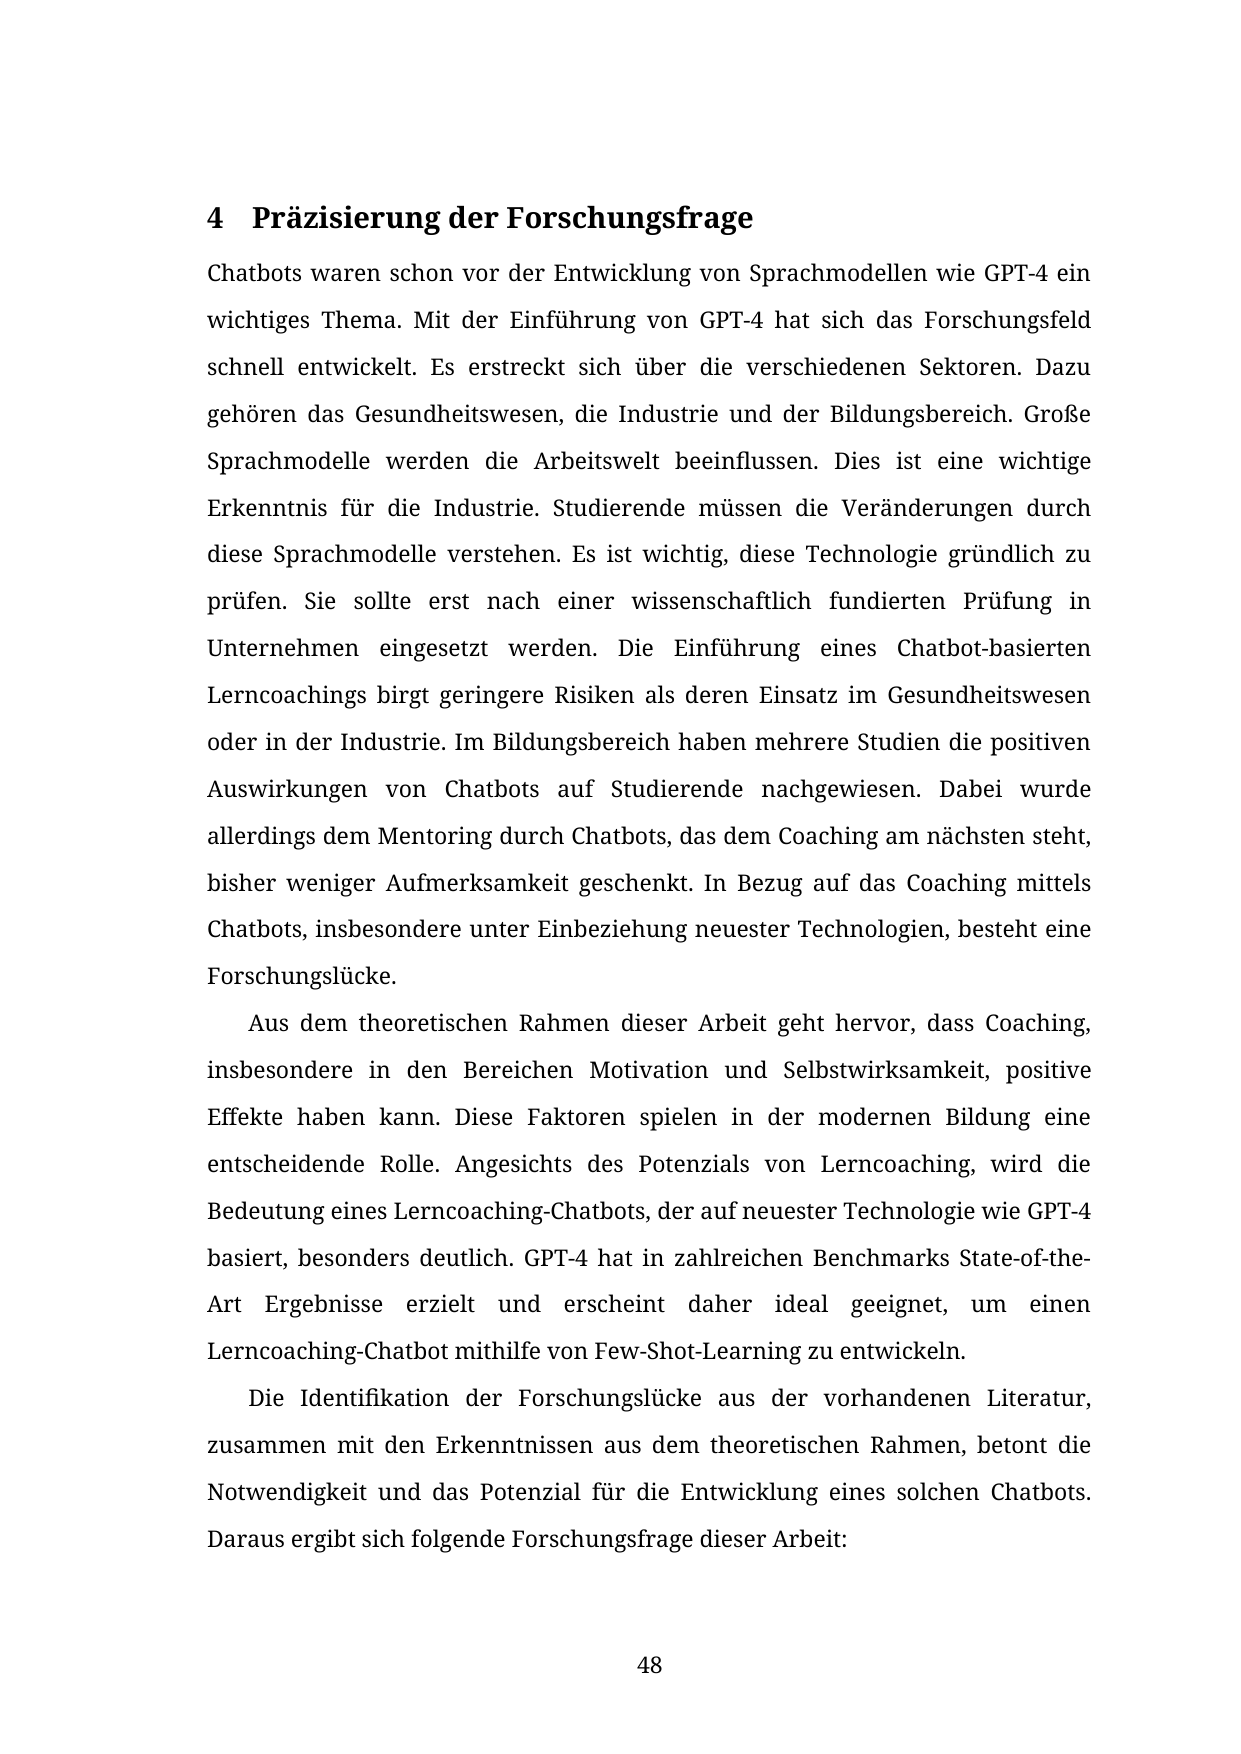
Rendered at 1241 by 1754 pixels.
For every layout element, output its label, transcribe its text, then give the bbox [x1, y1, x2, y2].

subtitle Präzisierung der Forschungsfrage [207, 198, 1092, 237]
text Aus dem theoretischen Rahmen dieser Arbeit geht hervor, dass Coaching, insbesondere in den Bereichen Motivation und Selbstwirksamkeit, positive Effekte haben kann. Diese Faktoren spielen in der modernen Bildung eine entscheidende Rolle. Angesichts des Potenzials von Lerncoaching, wird die Bedeutung eines Lerncoaching-Chatbots, der auf neuester Technologie wie GPT-4 basiert, besonders deutlich. GPT-4 hat in zahlreichen Benchmarks State-of-the-Art Ergebnisse erzielt und erscheint daher ideal geeignet, um einen Lerncoaching-Chatbot mithilfe von Few-Shot-Learning zu entwickeln. [207, 1007, 1092, 1367]
text Chatbots waren schon vor der Entwicklung von Sprachmodellen wie GPT-4 ein wichtiges Thema. Mit der Einführung von GPT-4 hat sich das Forschungsfeld schnell entwickelt. Es erstreckt sich über die verschiedenen Sektoren. Dazu gehören das Gesundheitswesen, die Industrie und der Bildungsbereich. Große Sprachmodelle werden die Arbeitswelt beeinflussen. Dies ist eine wichtige Erkenntnis für die Industrie. Studierende müssen die Veränderungen durch diese Sprachmodelle verstehen. Es ist wichtig, diese Technologie gründlich zu prüfen. Sie sollte erst nach einer wissenschaftlich fundierten Prüfung in Unternehmen eingesetzt werden. Die Einführung eines Chatbot-basierten Lerncoachings birgt geringere Risiken als deren Einsatz im Gesundheitswesen oder in der Industrie. Im Bildungsbereich haben mehrere Studien die positiven Auswirkungen von Chatbots auf Studierende nachgewiesen. Dabei wurde allerdings dem Mentoring durch Chatbots, das dem Coaching am nächsten steht, bisher weniger Aufmerksamkeit geschenkt. In Bezug auf das Coaching mittels Chatbots, insbesondere unter Einbeziehung neuester Technologien, besteht eine Forschungslücke. [207, 257, 1092, 992]
text Die Identifikation der Forschungslücke aus der vorhandenen Literatur, zusammen mit den Erkenntnissen aus dem theoretischen Rahmen, betont die Notwendigkeit und das Potenzial für die Entwicklung eines solchen Chatbots. Daraus ergibt sich folgende Forschungsfrage dieser Arbeit: [207, 1382, 1092, 1554]
